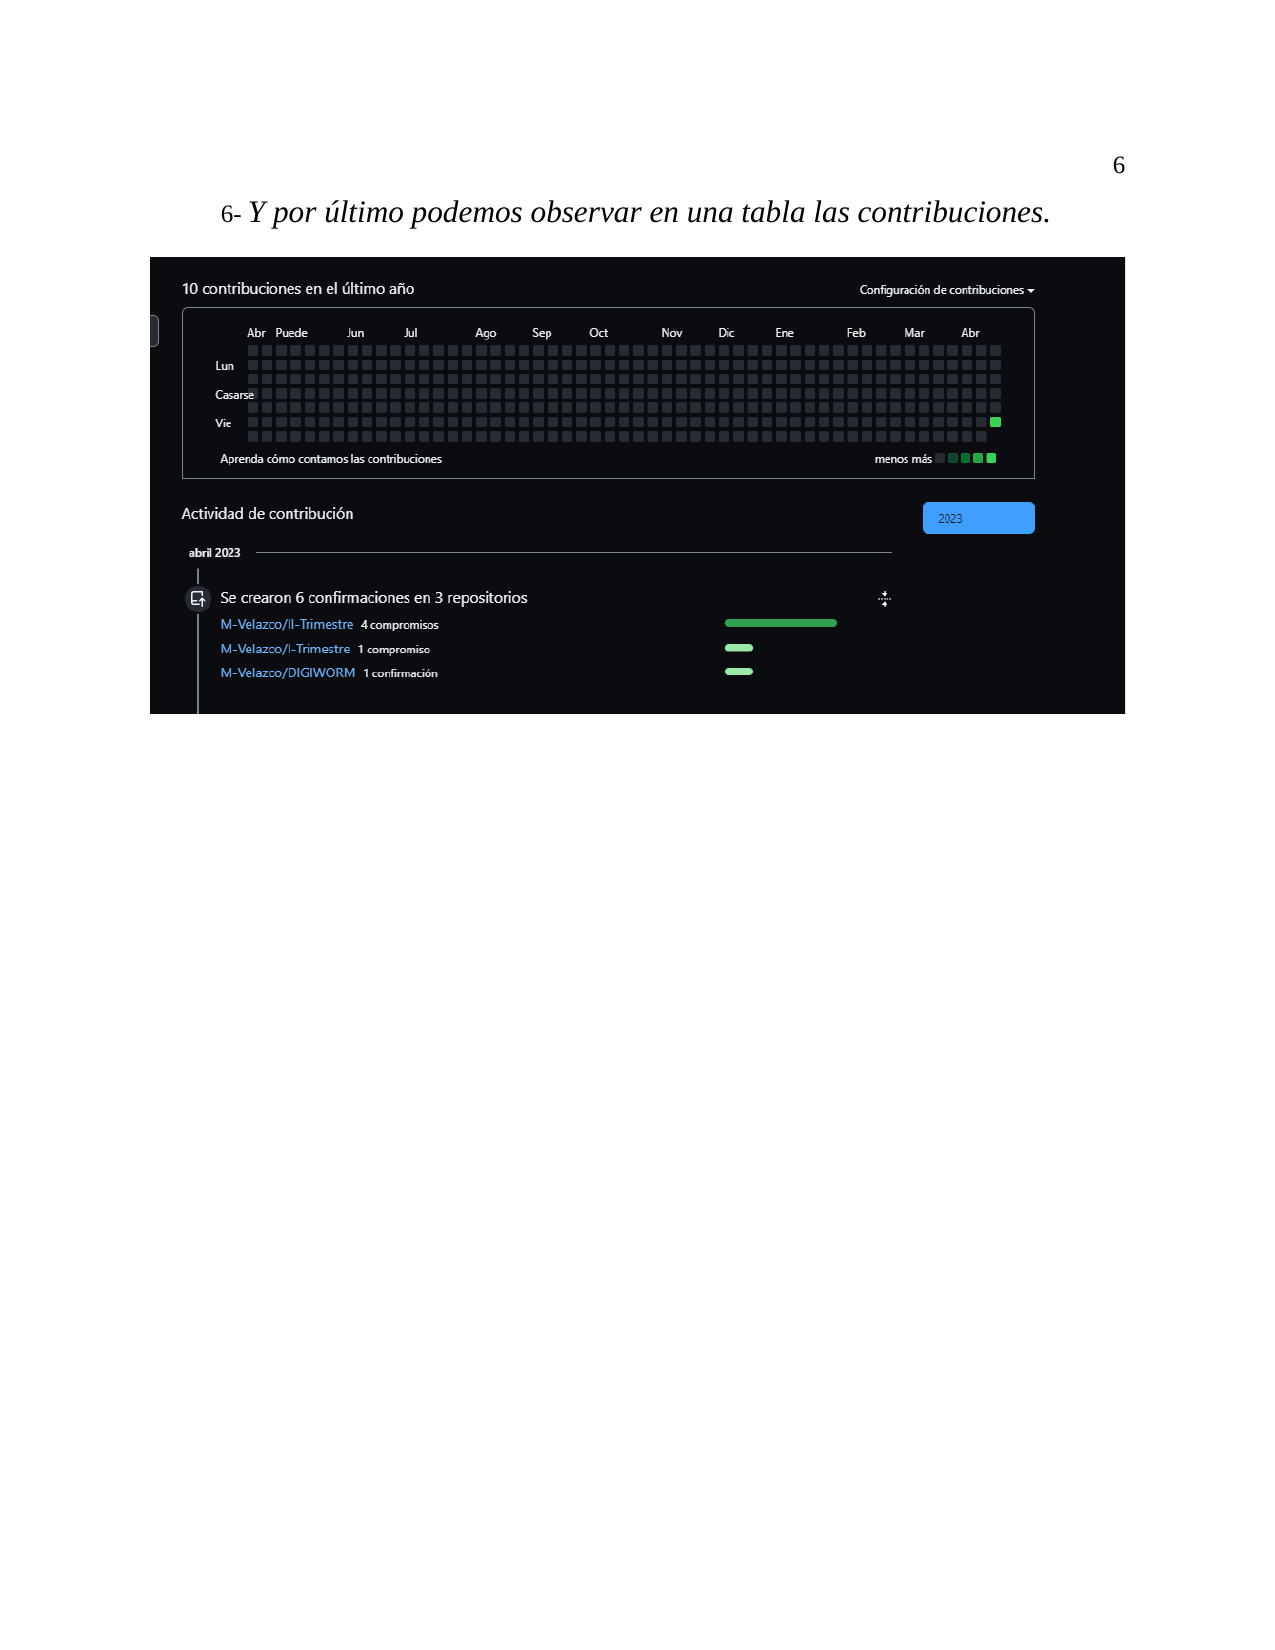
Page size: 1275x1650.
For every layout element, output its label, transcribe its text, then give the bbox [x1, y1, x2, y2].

picture [150, 257, 1125, 714]
text 6- Y por último podemos observar en una tabla las contribuciones. [150, 193, 1125, 229]
